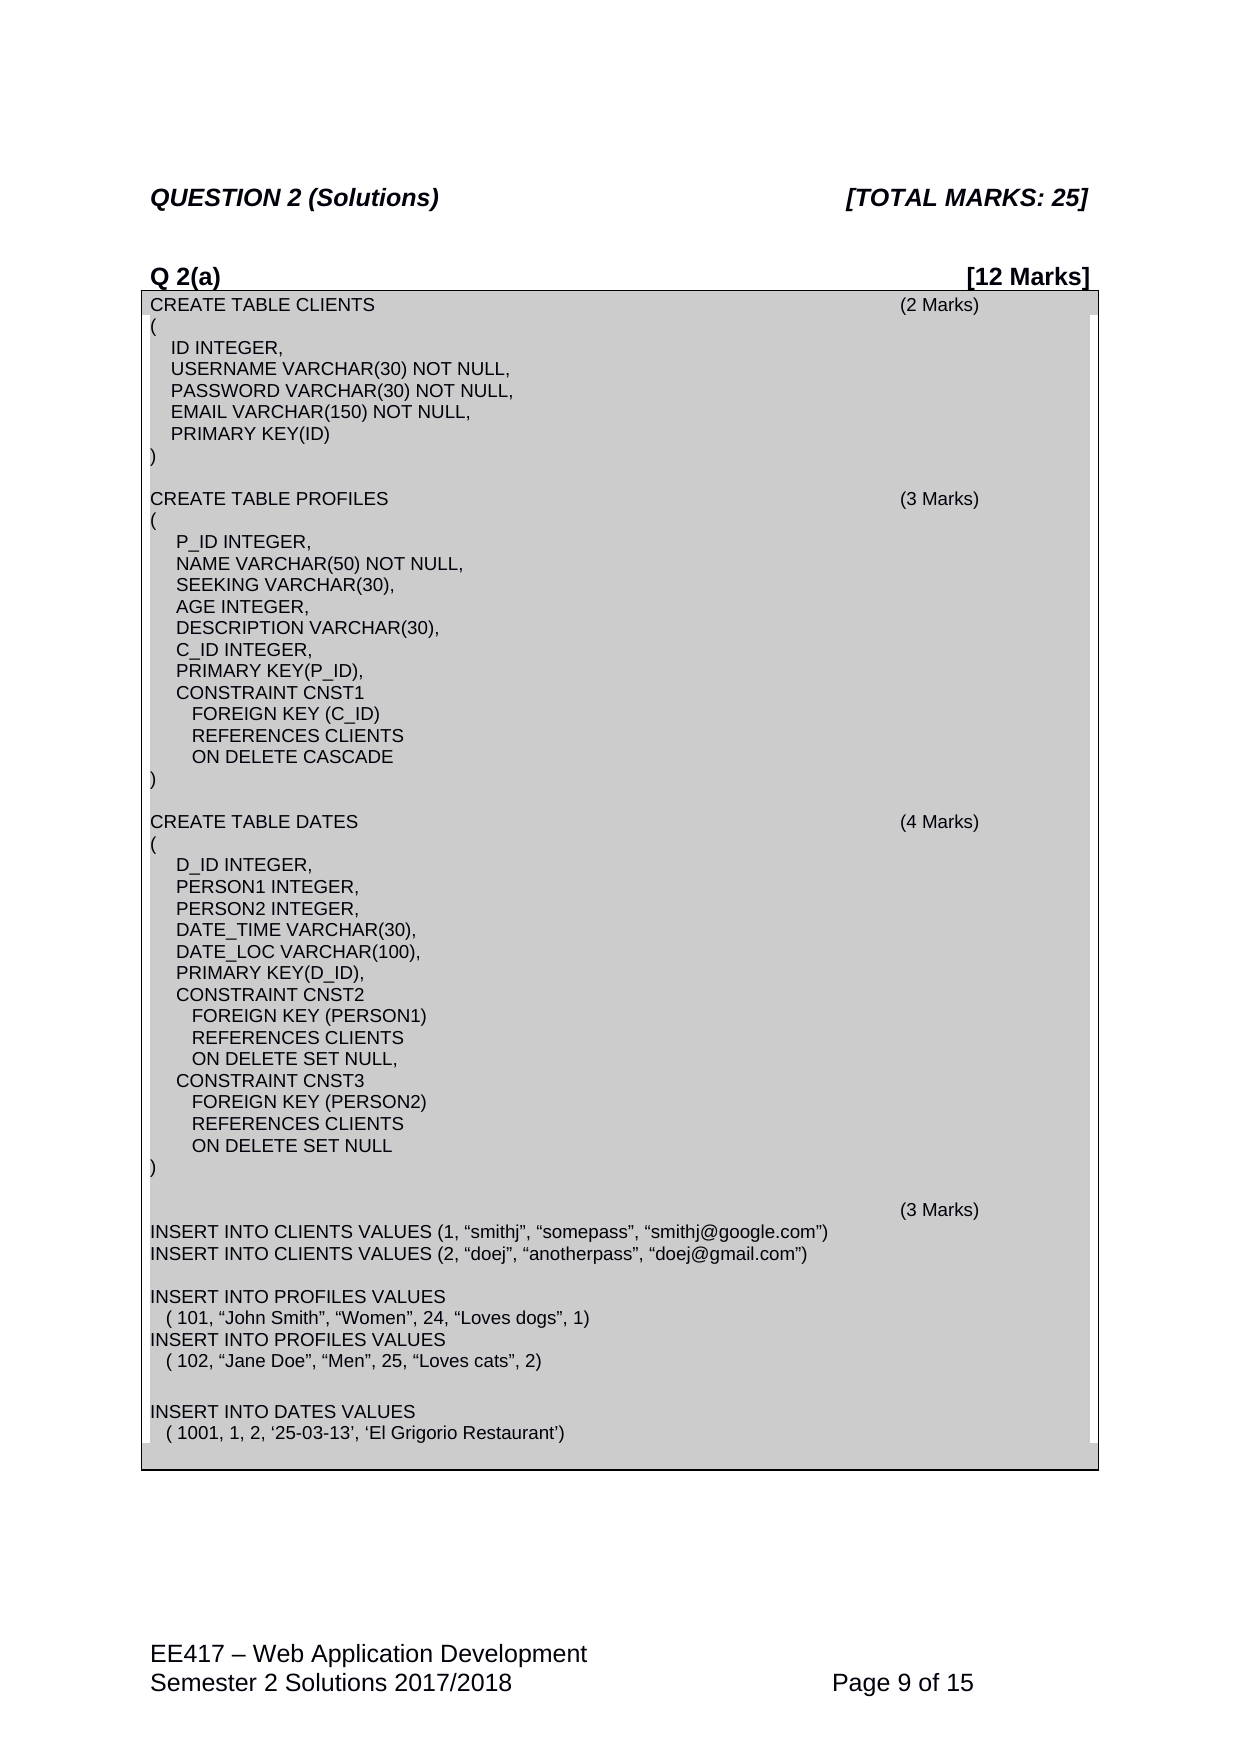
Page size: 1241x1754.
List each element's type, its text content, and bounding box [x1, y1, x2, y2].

text ( 102, “Jane Doe”, “Men”, 25, “Loves cats”, 2) [150, 1350, 1090, 1372]
text ( 1001, 1, 2, ‘25-03-13’, ‘El Grigorio Restaurant’) [150, 1422, 1090, 1440]
subtitle Q 2(a) [12 Marks] [150, 233, 1090, 290]
text PRIMARY KEY(P_ID), [150, 660, 1090, 682]
text INSERT INTO CLIENTS VALUES (1, “smithj”, “somepass”, “smithj@google.com”) [150, 1221, 1090, 1242]
text SEEKING VARCHAR(30), [150, 574, 1090, 595]
text ) [150, 768, 1090, 789]
text ID INTEGER, [150, 337, 1090, 358]
text FOREIGN KEY (C_ID) [150, 703, 1090, 725]
text INSERT INTO DATES VALUES [150, 1400, 1090, 1422]
text ON DELETE SET NULL, [150, 1048, 1090, 1070]
text NAME VARCHAR(50) NOT NULL, [150, 552, 1090, 574]
text CONSTRAINT CNST1 [150, 682, 1090, 703]
text INSERT INTO CLIENTS VALUES (2, “doej”, “anotherpass”, “doej@gmail.com”) [150, 1242, 1090, 1264]
text REFERENCES CLIENTS [150, 1113, 1090, 1134]
text P_ID INTEGER, [150, 531, 1090, 552]
text CONSTRAINT CNST2 [150, 983, 1090, 1005]
text ( [150, 315, 1090, 337]
text D_ID INTEGER, [150, 854, 1090, 876]
text USERNAME VARCHAR(30) NOT NULL, [150, 358, 1090, 380]
text FOREIGN KEY (PERSON2) [150, 1091, 1090, 1113]
text CONSTRAINT CNST3 [150, 1070, 1090, 1091]
text ) [150, 444, 1090, 466]
text EMAIL VARCHAR(150) NOT NULL, [150, 401, 1090, 423]
text AGE INTEGER, [150, 595, 1090, 617]
text ON DELETE SET NULL [150, 1134, 1090, 1156]
text PRIMARY KEY(D_ID), [150, 962, 1090, 983]
text CREATE TABLE CLIENTS (2 Marks) [142, 291, 1098, 315]
text ) [150, 1156, 1090, 1178]
text FOREIGN KEY (PERSON1) [150, 1005, 1090, 1027]
text ( 101, “John Smith”, “Women”, 24, “Loves dogs”, 1) [150, 1307, 1090, 1328]
text INSERT INTO PROFILES VALUES [150, 1328, 1090, 1350]
text REFERENCES CLIENTS [150, 1027, 1090, 1048]
text PERSON1 INTEGER, [150, 876, 1090, 897]
text PASSWORD VARCHAR(30) NOT NULL, [150, 380, 1090, 401]
text DATE_TIME VARCHAR(30), [150, 919, 1090, 940]
text DESCRIPTION VARCHAR(30), [150, 617, 1090, 638]
text PERSON2 INTEGER, [150, 897, 1090, 919]
text PRIMARY KEY(ID) [150, 423, 1090, 444]
subtitle QUESTION 2 (Solutions) [TOTAL MARKS: 25] [150, 183, 1090, 212]
text ( [150, 833, 1090, 854]
text DATE_LOC VARCHAR(100), [150, 940, 1090, 962]
text CREATE TABLE DATES (4 Marks) [150, 811, 1090, 833]
text CREATE TABLE PROFILES (3 Marks) [150, 488, 1090, 509]
text ( [150, 509, 1090, 531]
text REFERENCES CLIENTS [150, 725, 1090, 746]
text INSERT INTO PROFILES VALUES [150, 1285, 1090, 1307]
text (3 Marks) [150, 1199, 1090, 1221]
text C_ID INTEGER, [150, 638, 1090, 660]
text ON DELETE CASCADE [150, 746, 1090, 768]
